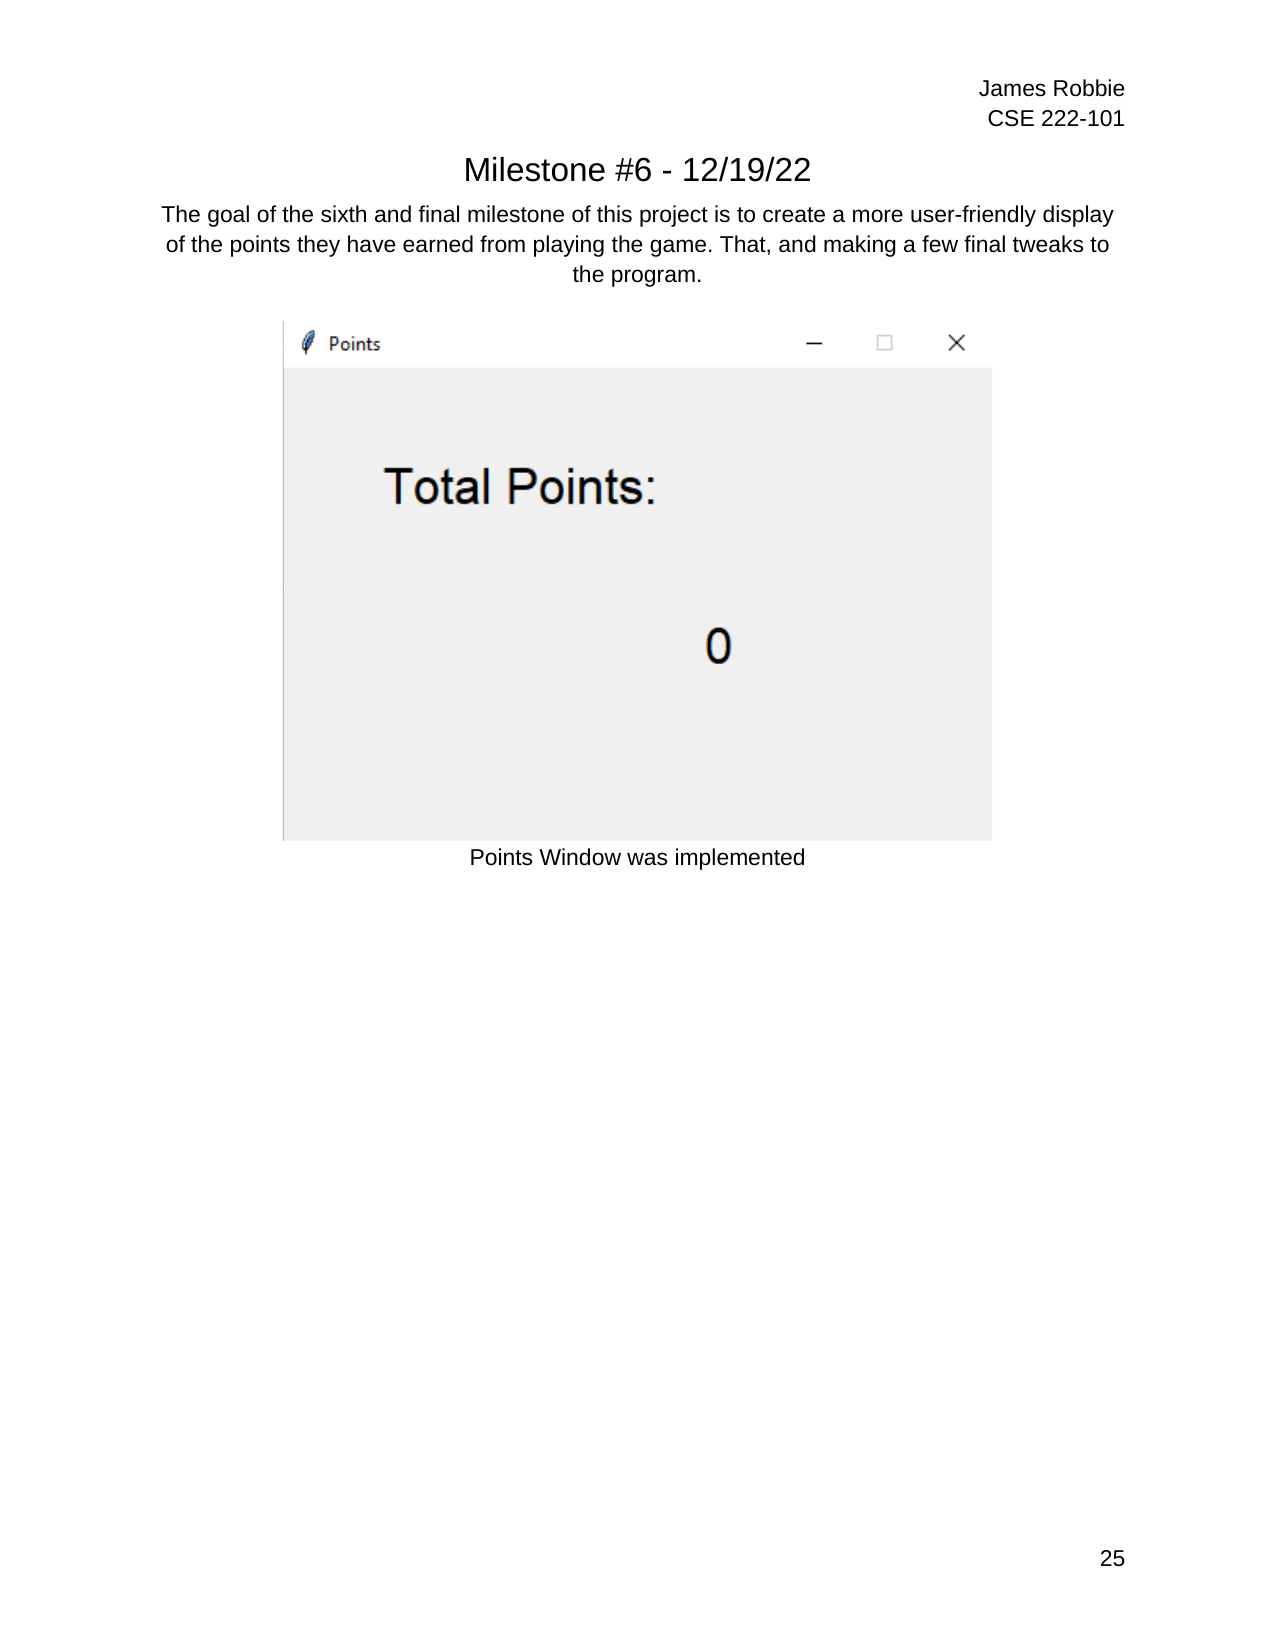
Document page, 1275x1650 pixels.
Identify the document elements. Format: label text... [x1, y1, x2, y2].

subtitle Milestone #6 - 12/19/22 [150, 150, 1125, 188]
text Points Window was implemented [150, 844, 1125, 871]
text The goal of the sixth and final milestone of this project is to create a more user-friendly display of the points they have earned from playing the game. That, and making a few final tweaks to the program. [150, 201, 1125, 288]
picture [282, 321, 993, 841]
